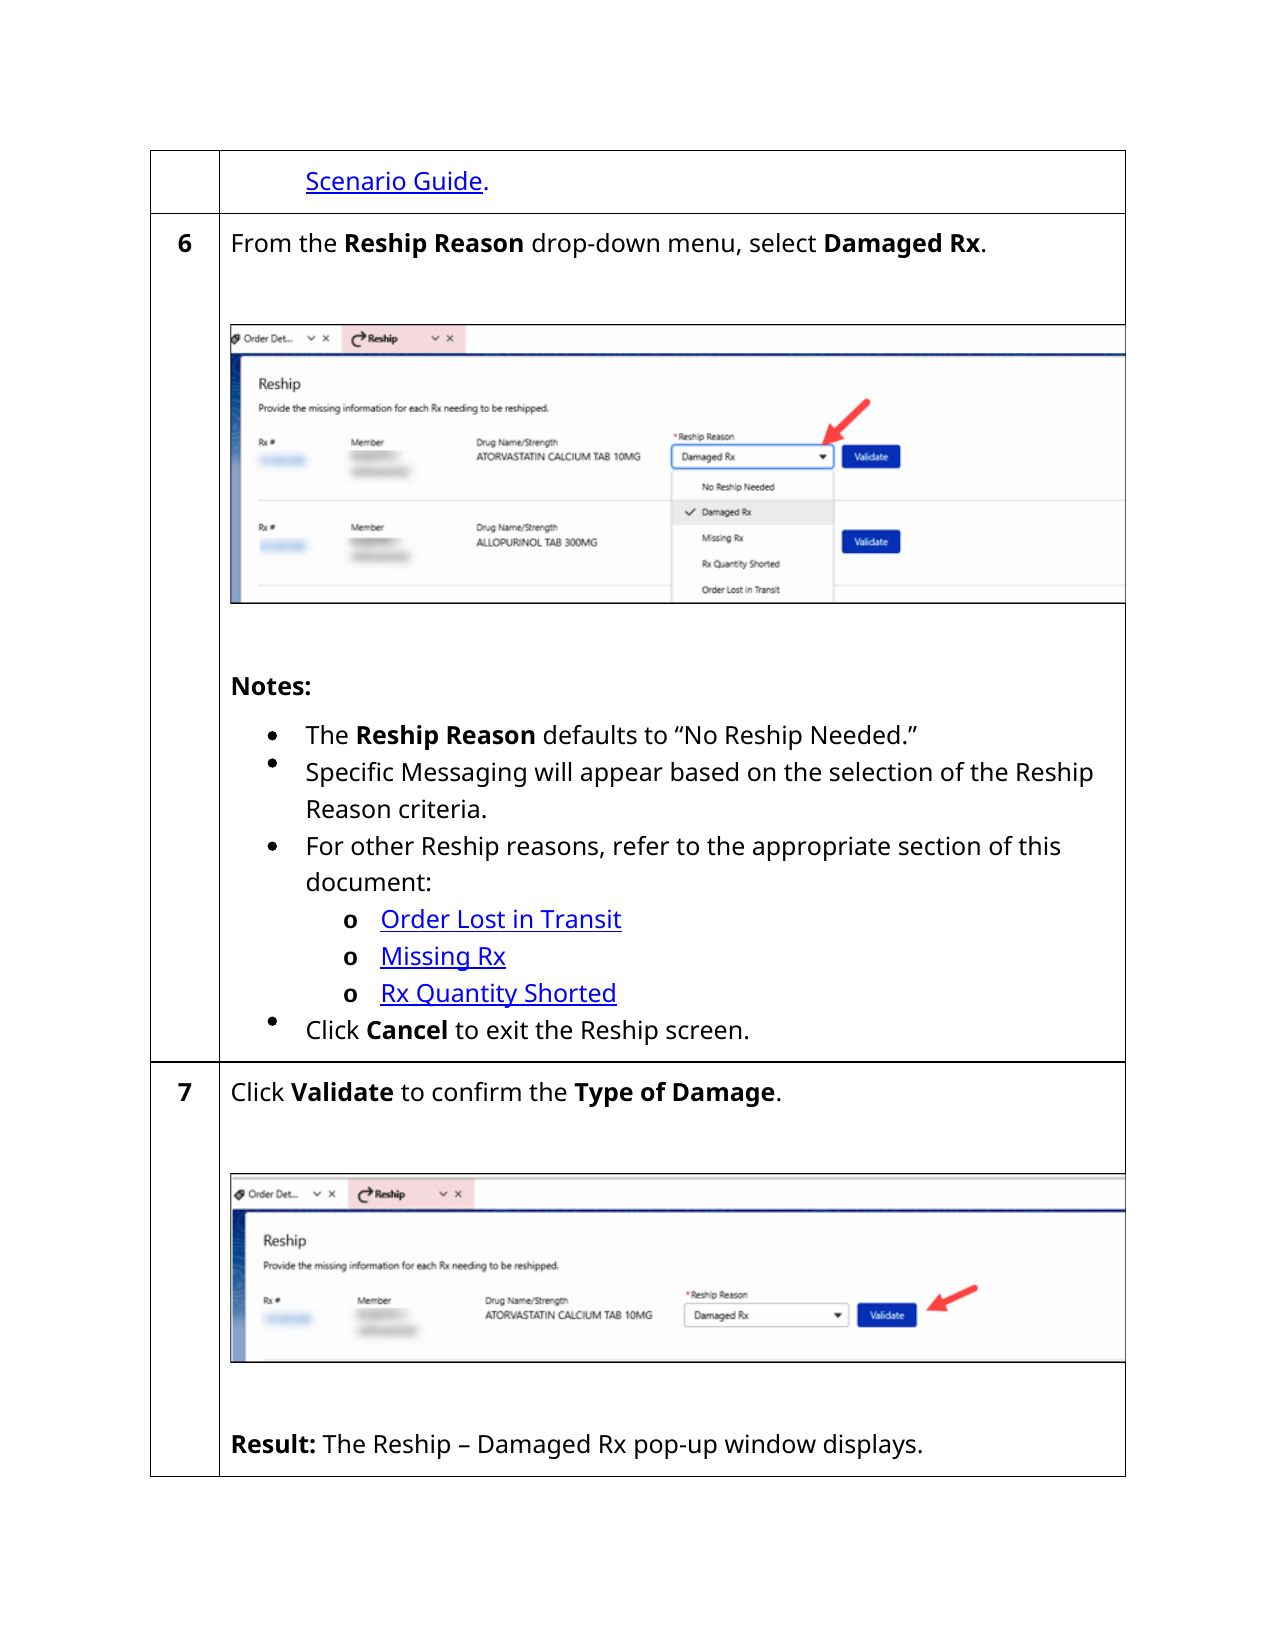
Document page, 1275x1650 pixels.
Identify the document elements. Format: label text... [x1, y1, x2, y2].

table_cell 7 [151, 1063, 219, 1476]
picture [230, 1173, 1126, 1363]
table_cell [220, 151, 1125, 212]
picture [230, 324, 1126, 604]
table_cell 6 [151, 214, 219, 1061]
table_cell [220, 1063, 1125, 1476]
table_cell From the Reship Reason drop-down menu, select Damaged Rx. Notes: The Reship Reason defaults to “No Reship Needed.” Specific Messaging will appear based on the selection of the Reship Reason criteria. For other Reship reasons, refer to the appropriate section of this document: Order Lost in Transit Missing Rx Rx Quantity Shorted Click Cancel to exit the Reship screen. [220, 214, 1125, 1061]
table_cell 5 [151, 151, 219, 212]
